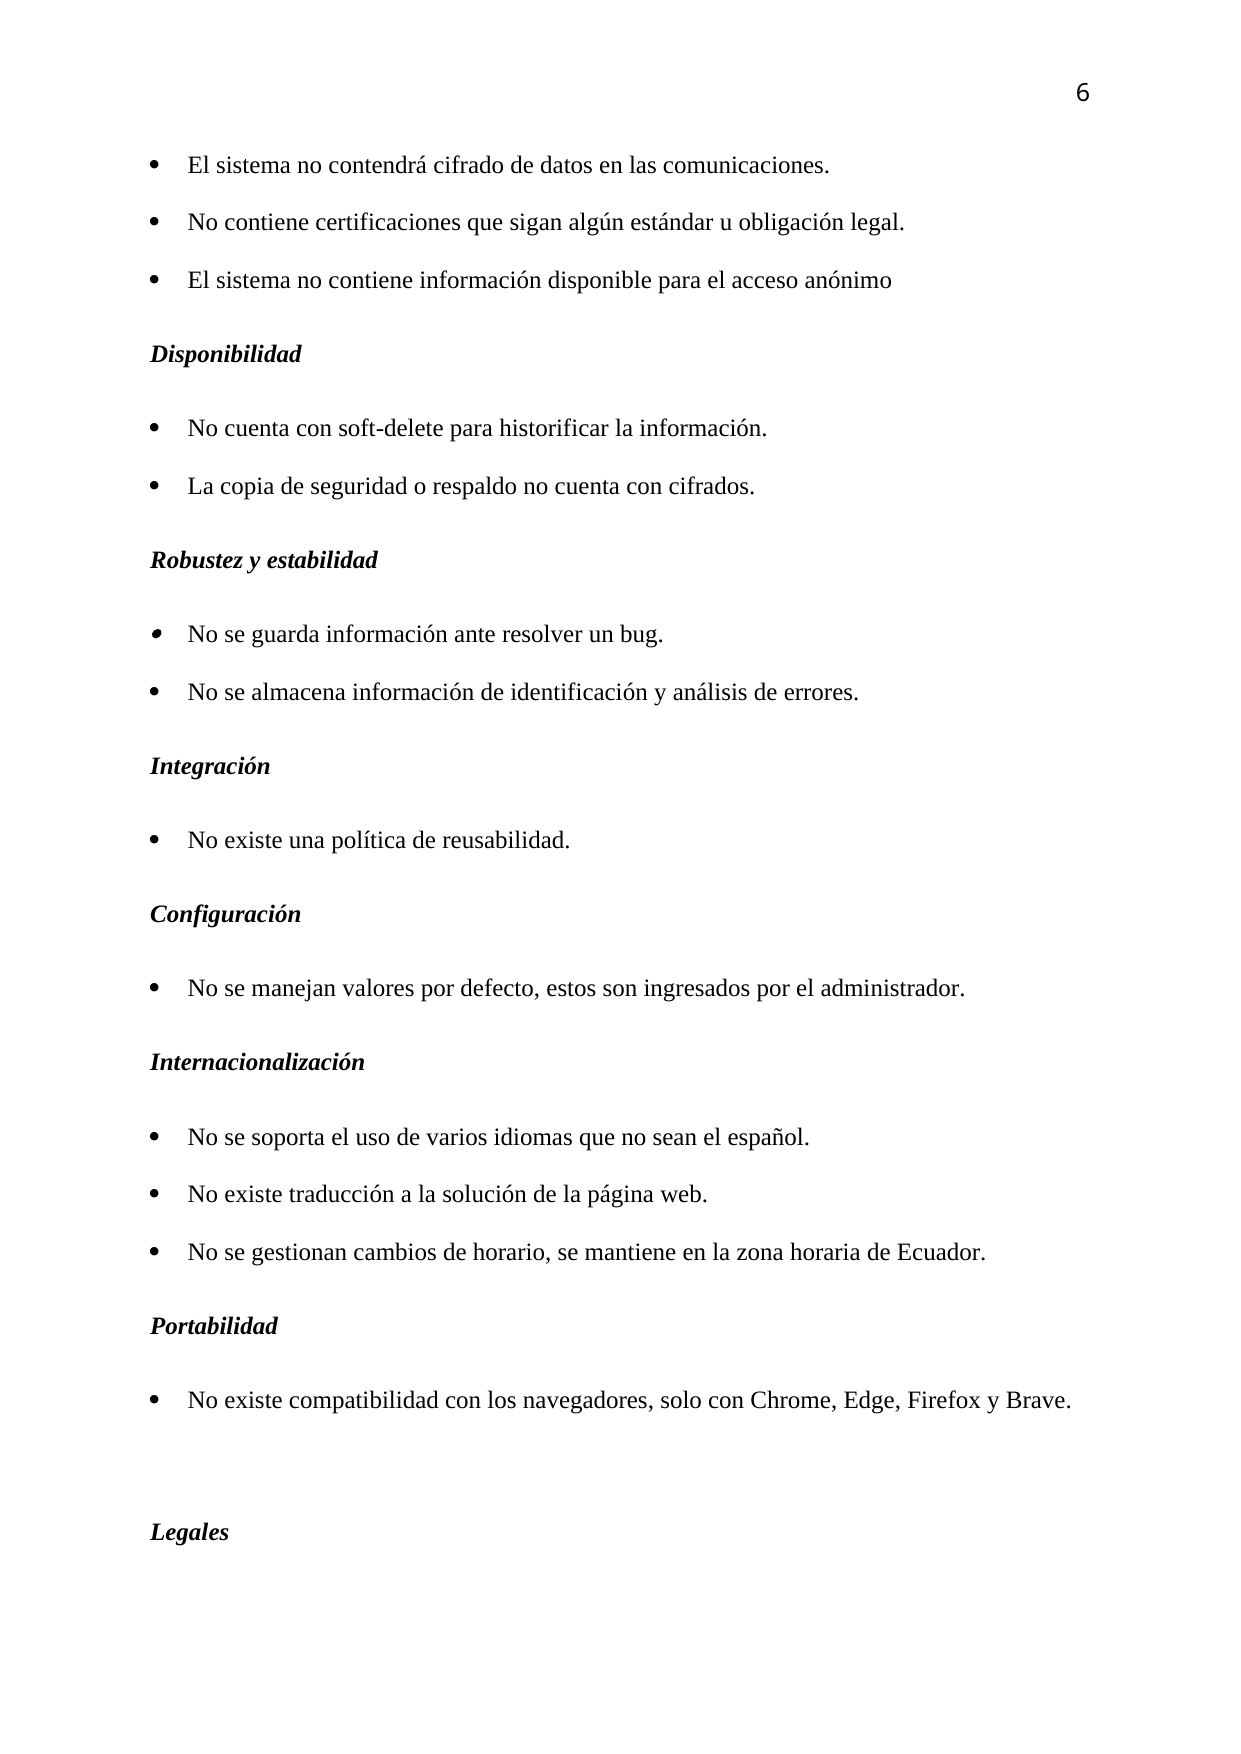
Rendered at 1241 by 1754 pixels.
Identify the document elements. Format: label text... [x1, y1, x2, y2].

text Legales [150, 1517, 1090, 1545]
text Disponibilidad [150, 339, 1090, 368]
list No se soporta el uso de varios idiomas que no sean el español. [150, 1122, 1090, 1150]
list No existe traducción a la solución de la página web. [150, 1179, 1090, 1208]
list El sistema no contiene información disponible para el acceso anónimo [150, 265, 1090, 294]
list No cuenta con soft-delete para historificar la información. [150, 413, 1090, 442]
text Configuración [150, 899, 1090, 928]
list No existe compatibilidad con los navegadores, solo con Chrome, Edge, Firefox y Brave. [150, 1385, 1090, 1414]
list No se almacena información de identificación y análisis de errores. [150, 677, 1090, 705]
list El sistema no contendrá cifrado de datos en las comunicaciones. [150, 150, 1090, 179]
list No contiene certificaciones que sigan algún estándar u obligación legal. [150, 207, 1090, 236]
text Robustez y estabilidad [150, 545, 1090, 574]
list No se guarda información ante resolver un bug. [150, 619, 1090, 648]
text Integración [150, 751, 1090, 779]
list La copia de seguridad o respaldo no cuenta con cifrados. [150, 471, 1090, 499]
text Portabilidad [150, 1311, 1090, 1339]
list No se manejan valores por defecto, estos son ingresados por el administrador. [150, 973, 1090, 1002]
text Internacionalización [150, 1047, 1090, 1076]
list No existe una política de reusabilidad. [150, 825, 1090, 854]
list No se gestionan cambios de horario, se mantiene en la zona horaria de Ecuador. [150, 1237, 1090, 1265]
